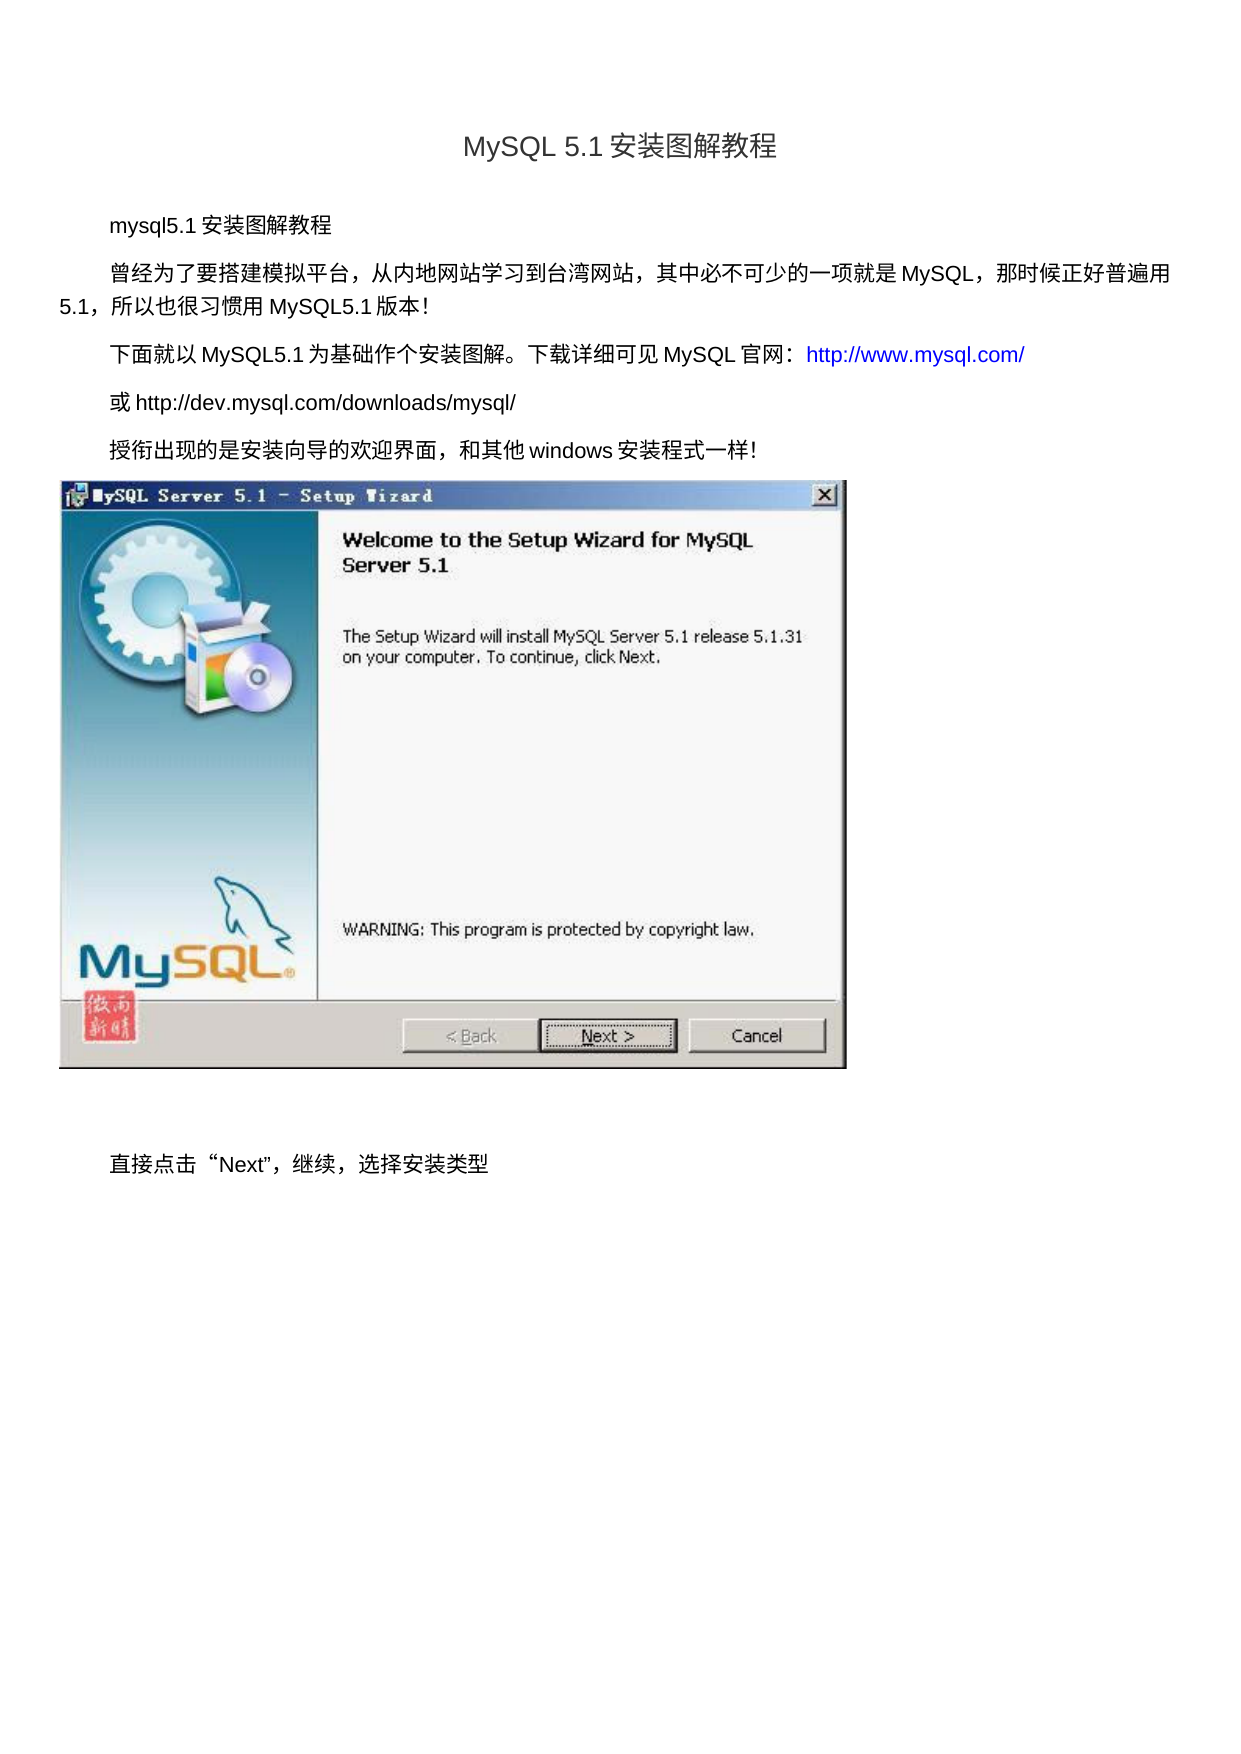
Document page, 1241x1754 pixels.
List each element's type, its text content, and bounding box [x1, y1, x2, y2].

picture [59, 480, 847, 1069]
text 曾经为了要搭建模拟平台，从内地网站学习到台湾网站，其中必不可少的一项就是MySQL，那时候正好普遍用5.1，所以也很习惯用MySQL5.1版本！ [59, 256, 1181, 321]
text 直接点击“Next”，继续，选择安装类型 [59, 1146, 1181, 1179]
text mysql5.1安装图解教程 [59, 208, 1181, 240]
text 或http://dev.mysql.com/downloads/mysql/ [59, 384, 1181, 417]
text 下面就以MySQL5.1为基础作个安装图解。下载详细可见MySQL官网：http://www.mysql.com/ [59, 336, 1181, 369]
text MySQL 5.1安装图解教程 [59, 111, 1181, 176]
text 授衔出现的是安装向导的欢迎界面，和其他windows安装程式一样！ [59, 433, 1181, 465]
